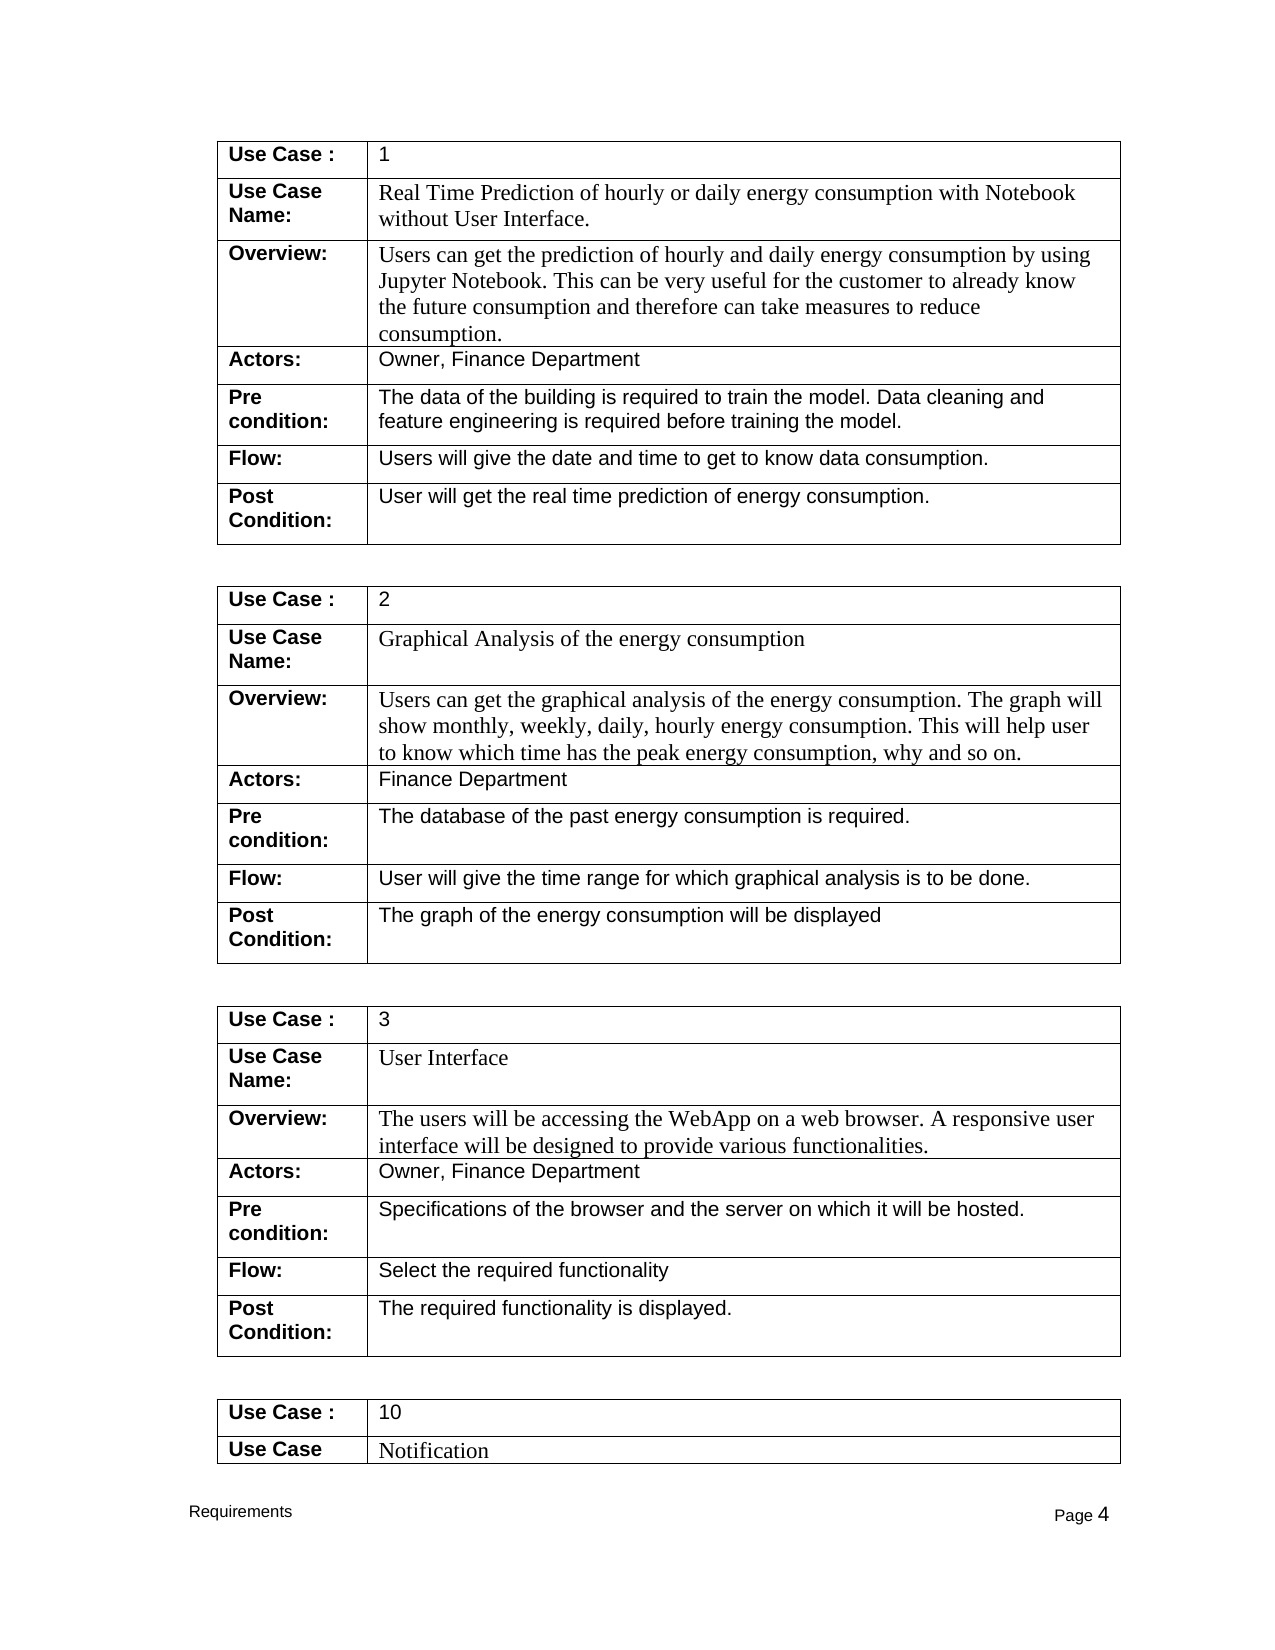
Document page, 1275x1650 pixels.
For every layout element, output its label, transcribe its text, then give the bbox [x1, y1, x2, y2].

table_cell Post Condition: [218, 484, 367, 544]
table_cell The users will be accessing the WebApp on a web browser. A responsive user interface will be designed to provide various functionalities. [368, 1106, 1120, 1158]
table_cell Specifications of the browser and the server on which it will be hosted. [368, 1197, 1120, 1257]
table_header Use Case : [218, 587, 367, 624]
table_cell Actors: [218, 347, 367, 383]
table_cell User will get the real time prediction of energy consumption. [368, 484, 1120, 544]
table_cell Overview: [218, 1106, 367, 1158]
table_header 2 [368, 587, 1120, 624]
table_cell Overview: [218, 686, 367, 765]
table_header Use Case : [218, 142, 367, 178]
table_cell Post Condition: [218, 903, 367, 963]
table_cell Flow: [218, 446, 367, 482]
table_header 3 [368, 1007, 1120, 1043]
table_cell Users can get the prediction of hourly and daily energy consumption by using Jupyter Notebook. This can be very useful for the customer to already know the future consumption and therefore can take measures to reduce consumption. [368, 241, 1120, 346]
table_cell Real Time Prediction of hourly or daily energy consumption with Notebook without User Interface. [368, 179, 1120, 239]
table_header Use Case : [218, 1400, 367, 1436]
table_cell Notification [368, 1437, 1120, 1463]
table_cell Actors: [218, 766, 367, 803]
table_cell Flow: [218, 865, 367, 902]
table_cell Use Case Name: [218, 625, 367, 685]
table_cell Use Case Name: [218, 1044, 367, 1104]
table_cell The data of the building is required to train the model. Data cleaning and feature engineering is required before training the model. [368, 385, 1120, 445]
table_cell Select the required functionality [368, 1258, 1120, 1295]
table_cell User Interface [368, 1044, 1120, 1104]
table_cell Flow: [218, 1258, 367, 1295]
table_cell Pre condition: [218, 804, 367, 864]
table_header 10 [368, 1400, 1120, 1436]
table_cell The required functionality is displayed. [368, 1296, 1120, 1356]
table_cell Owner, Finance Department [368, 1159, 1120, 1196]
table_cell Overview: [218, 241, 367, 346]
table_cell The graph of the energy consumption will be displayed [368, 903, 1120, 963]
table_header 1 [368, 142, 1120, 178]
table_cell Use Case Name: [218, 1437, 367, 1463]
table_cell The database of the past energy consumption is required. [368, 804, 1120, 864]
table_cell Graphical Analysis of the energy consumption [368, 625, 1120, 685]
table_cell Post Condition: [218, 1296, 367, 1356]
table_cell Users can get the graphical analysis of the energy consumption. The graph will show monthly, weekly, daily, hourly energy consumption. This will help user to know which time has the peak energy consumption, why and so on. [368, 686, 1120, 765]
table_cell Use Case Name: [218, 179, 367, 239]
table_cell Finance Department [368, 766, 1120, 803]
table_cell Actors: [218, 1159, 367, 1196]
table_cell Pre condition: [218, 385, 367, 445]
table_cell Owner, Finance Department [368, 347, 1120, 383]
table_cell Users will give the date and time to get to know data consumption. [368, 446, 1120, 482]
table_cell Pre condition: [218, 1197, 367, 1257]
table_cell User will give the time range for which graphical analysis is to be done. [368, 865, 1120, 902]
table_header Use Case : [218, 1007, 367, 1043]
